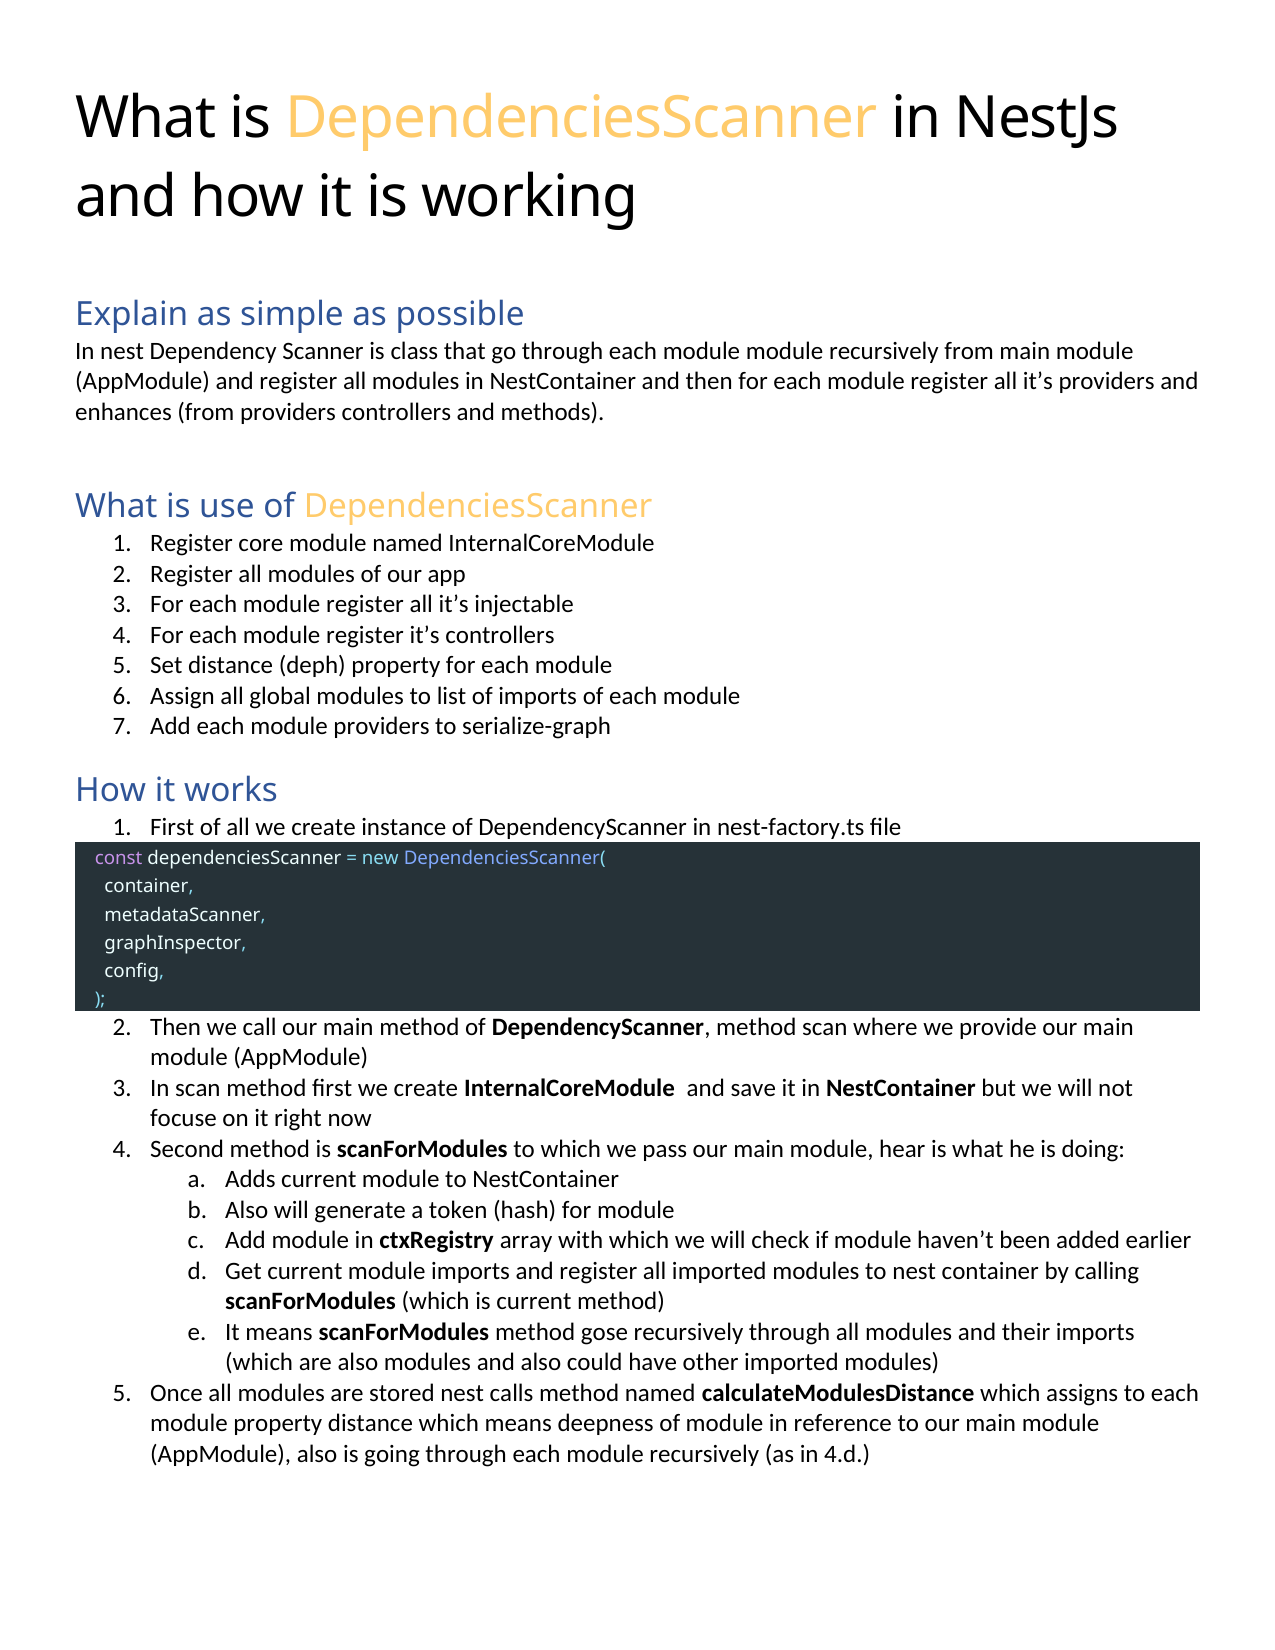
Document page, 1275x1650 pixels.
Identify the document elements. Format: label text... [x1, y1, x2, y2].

list Adds current module to NestContainer [187, 1163, 1200, 1194]
subtitle What is use of DependenciesScanner [75, 482, 1200, 527]
list First of all we create instance of DependencyScanner in nest-factory.ts file [112, 811, 1200, 842]
list Add module in ctxRegistry array with which we will check if module haven’t been added earlier [187, 1224, 1200, 1255]
title What is DependenciesScanner in NestJs and how it is working [75, 75, 1200, 234]
list For each module register it’s controllers [112, 619, 1200, 649]
list Add each module providers to serialize-graph [112, 711, 1200, 741]
text const dependenciesScanner = new DependenciesScanner( [75, 842, 1200, 870]
list For each module register all it’s injectable [112, 588, 1200, 619]
list Assign all global modules to list of imports of each module [112, 680, 1200, 711]
list It means scanForModules method gose recursively through all modules and their imports (which are also modules and also could have other imported modules) [187, 1316, 1200, 1377]
text container, [75, 870, 1200, 898]
text In nest Dependency Scanner is class that go through each module module recursively from main module (AppModule) and register all modules in NestContainer and then for each module register all it’s providers and enhances (from providers controllers and methods). [75, 335, 1200, 426]
list Then we call our main method of DependencyScanner, method scan where we provide our main module (AppModule) [112, 1011, 1200, 1072]
text metadataScanner, [75, 898, 1200, 926]
list Once all modules are stored nest calls method named calculateModulesDistance which assigns to each module property distance which means deepness of module in reference to our main module (AppModule), also is going through each module recursively (as in 4.d.) [112, 1377, 1200, 1468]
list Set distance (deph) property for each module [112, 649, 1200, 680]
list Second method is scanForModules to which we pass our main module, hear is what he is doing: [112, 1133, 1200, 1163]
text graphInspector, [75, 926, 1200, 954]
text ); [75, 983, 1200, 1011]
text config, [75, 954, 1200, 983]
subtitle How it works [75, 766, 1200, 811]
list Register all modules of our app [112, 558, 1200, 588]
list In scan method first we create InternalCoreModule and save it in NestContainer but we will not focuse on it right now [112, 1072, 1200, 1133]
list Also will generate a token (hash) for module [187, 1194, 1200, 1224]
list Get current module imports and register all imported modules to nest container by calling scanForModules (which is current method) [187, 1255, 1200, 1316]
subtitle Explain as simple as possible [75, 289, 1200, 335]
list Register core module named InternalCoreModule [112, 527, 1200, 558]
